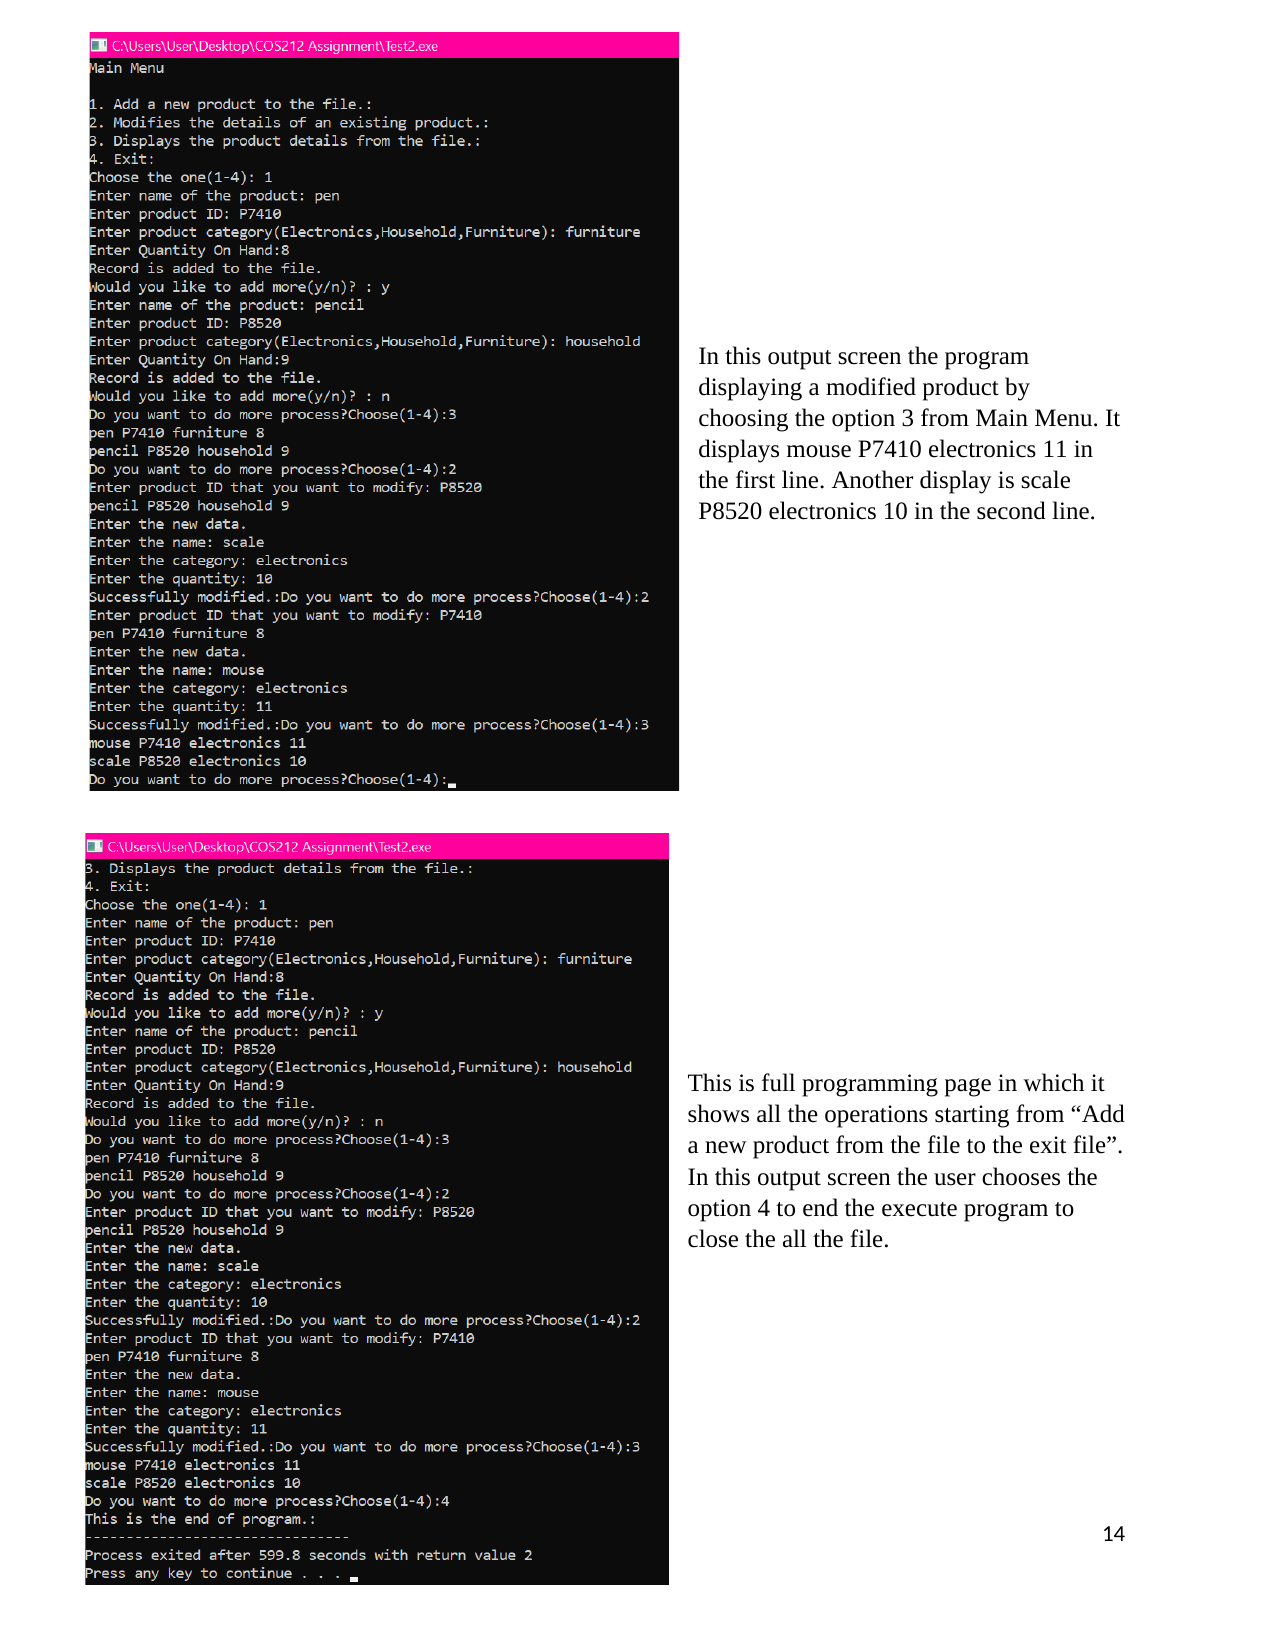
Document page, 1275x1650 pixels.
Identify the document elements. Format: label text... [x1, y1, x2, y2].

picture [88, 32, 679, 789]
text This is full programming page in which it shows all the operations starting from “Add a new product from the file to the exit file”. In this output screen the user chooses the option 4 to end the execute program to close the all the file. [669, 1068, 1125, 1252]
text In this output screen the program displaying a modified product by choosing the option 3 from Main Menu. It displays mouse P7410 electronics 11 in the first line. Another display is scale P8520 electronics 10 in the second line. [679, 341, 1125, 525]
picture [84, 833, 669, 1584]
